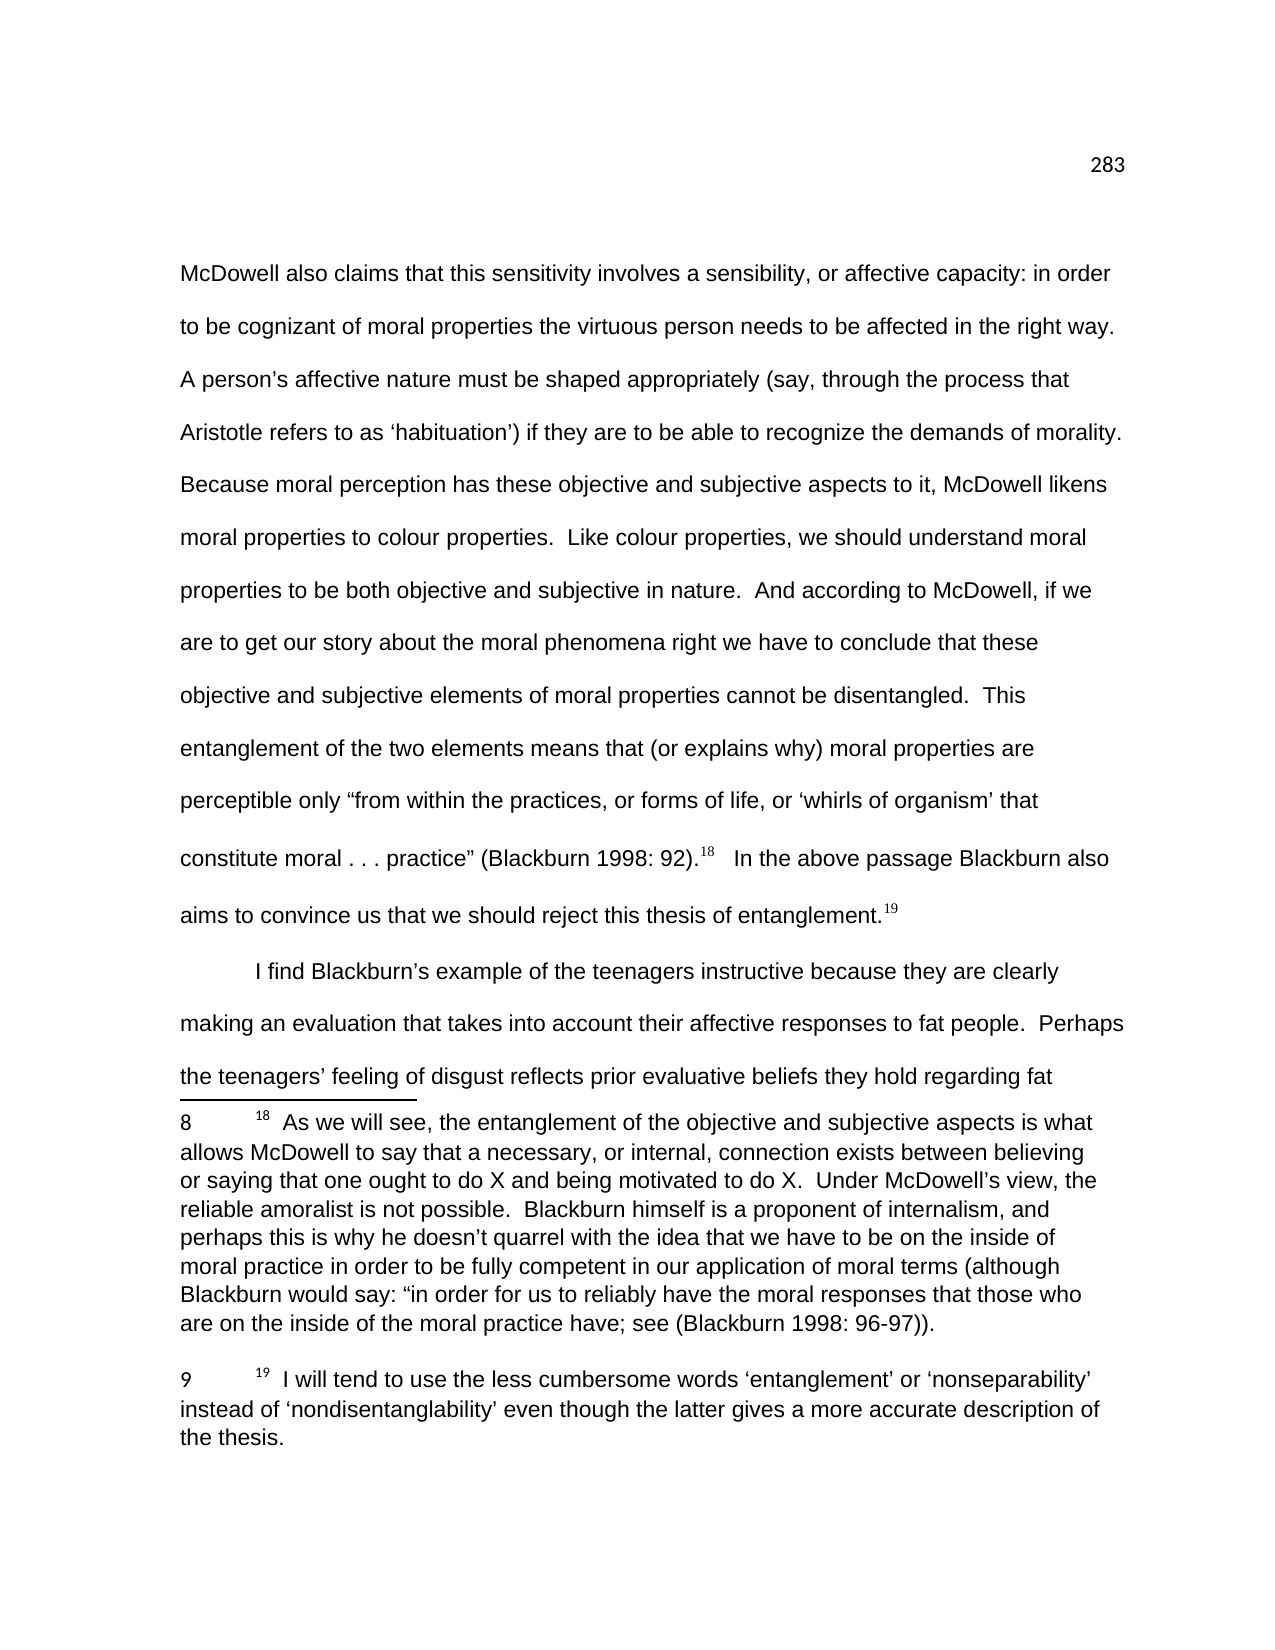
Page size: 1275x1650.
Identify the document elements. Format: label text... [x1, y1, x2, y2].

text I find Blackburn’s example of the teenagers instructive because they are clearly making an evaluation that takes into account their affective responses to fat people. Perhaps the teenagers’ feeling of disgust reflects prior evaluative beliefs they hold regarding fat people (e.g., “fat people lack self-control with respect to food and this is a bad thing”, or “that person has values which differ from mine in an important way, otherwise they wouldn’t be fat”). Or perhaps the teenagers will say that the reaction of disgust is prior to any such evaluative beliefs. Whatever the analysis, it seems correct to say that the teenagers believe that fat people are disgusting; their reactions and behavior indicate that they have settled on this view. Blackburn is right to emphasize that the ingredients that went into the making of this evaluative judgment are not the same as those involved in perceiving that the lemon in front of you is ovoid and then believing that this is so. An additional ingredient is involved in the teenagers’ evaluation. I think the same can be said for our moral judgments. The making of these judgments seems to involve an evaluative framework, or point of view, and in such a way that our moral judgments are distinctly different from perceptions of the ovoidness of lemons.20 [180, 958, 1125, 1089]
text The above passage specifically attempts to undermine McDowell’s claim that what distinguishes the virtuous agent is a special cognitive sensitivity, a receptiveness to certain features of situations that the nonvirtuous agent lacks. This perceptual capacity is what enables the virtuous agent to competently apply moral concepts, including to new cases.17 McDowell also claims that this sensitivity involves a sensibility, or affective capacity: in order to be cognizant of moral properties the virtuous person needs to be affected in the right way. A person’s affective nature must be shaped appropriately (say, through the process that Aristotle refers to as ‘habituation’) if they are to be able to recognize the demands of morality. Because moral perception has these objective and subjective aspects to it, McDowell likens moral properties to colour properties. Like colour properties, we should understand moral properties to be both objective and subjective in nature. And according to McDowell, if we are to get our story about the moral phenomena right we have to conclude that these objective and subjective elements of moral properties cannot be disentangled. This entanglement of the two elements means that (or explains why) moral properties are perceptible only “from within the practices, or forms of life, or ‘whirls of organism’ that constitute moral . . . practice” (Blackburn 1998: 92).18 In the above passage Blackburn also aims to convince us that we should reject this thesis of entanglement.19 [180, 206, 1125, 929]
